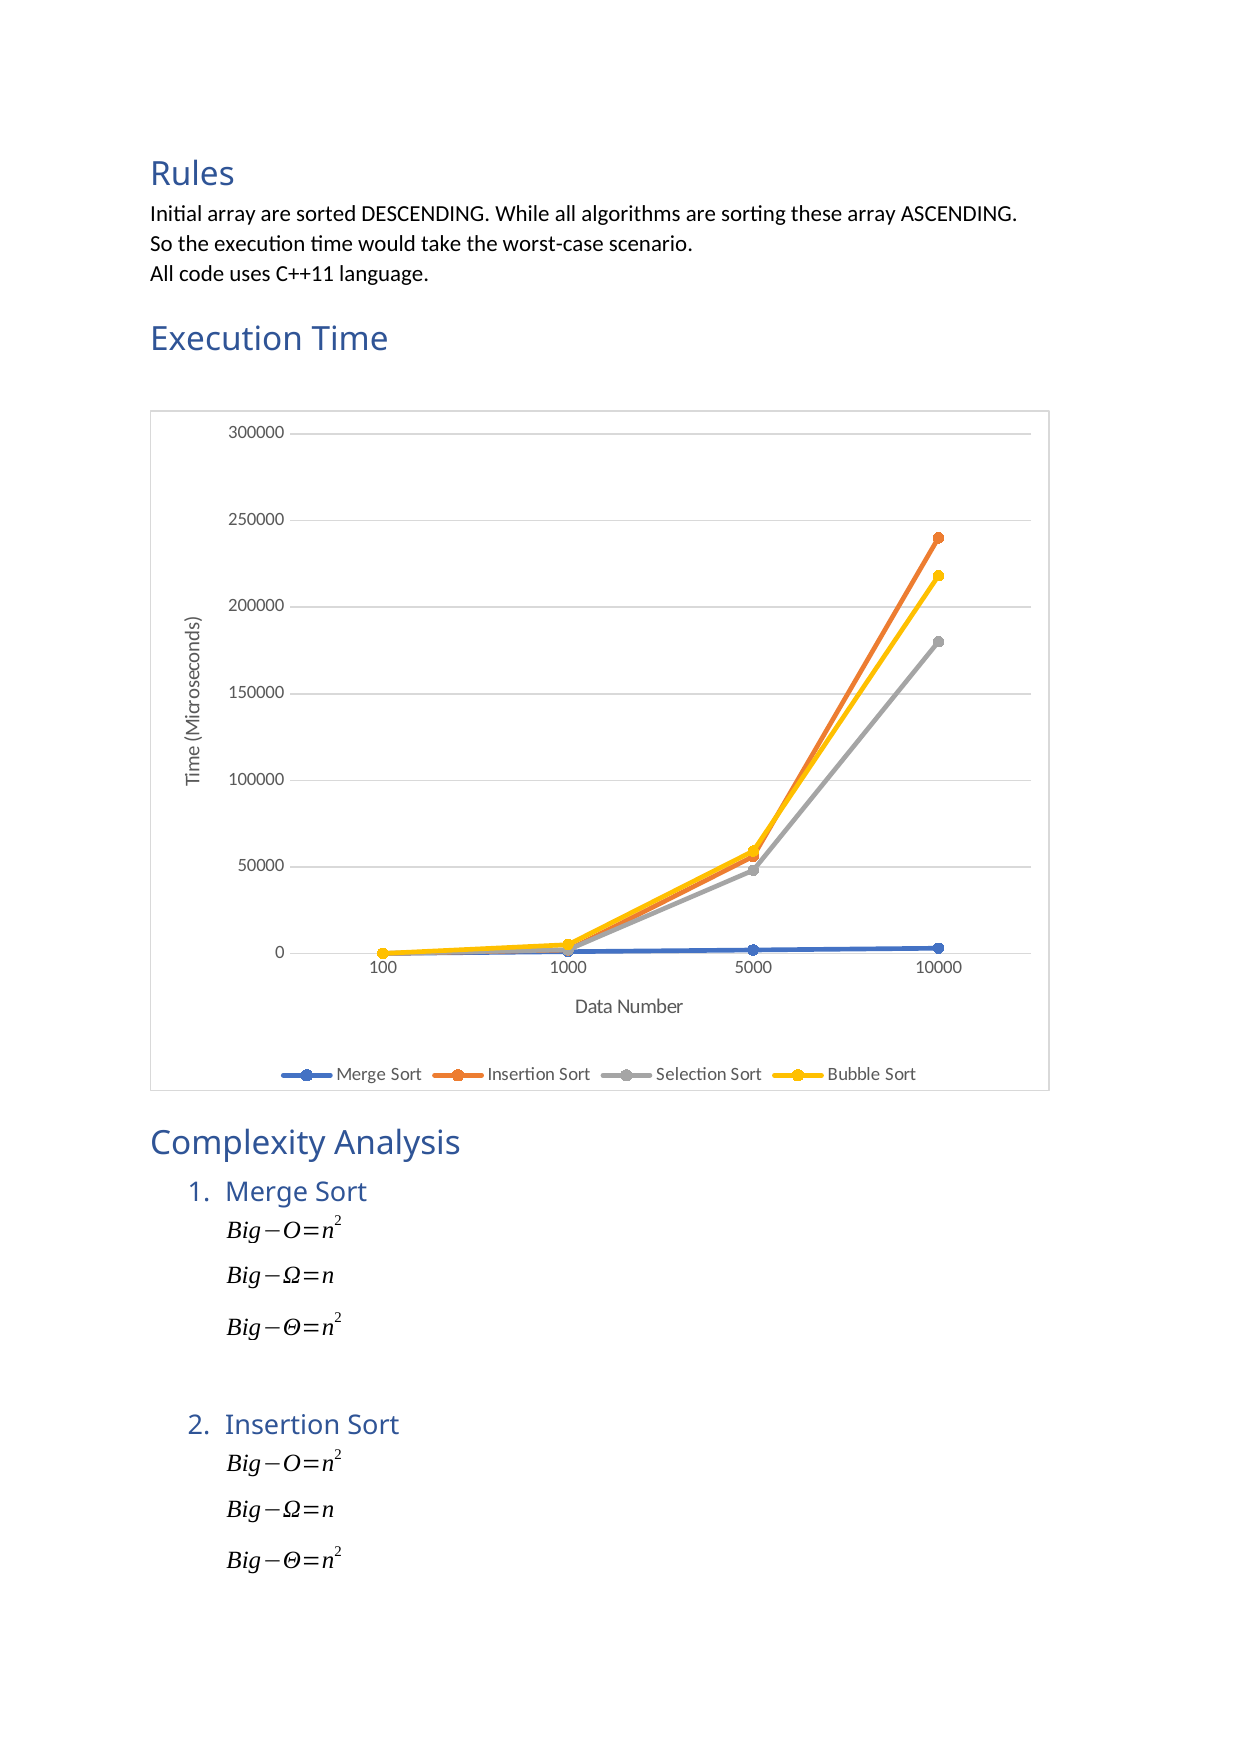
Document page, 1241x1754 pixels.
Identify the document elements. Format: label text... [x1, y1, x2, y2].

subtitle Complexity Analysis [150, 1119, 1090, 1164]
subtitle Insertion Sort [187, 1406, 1090, 1442]
subtitle Merge Sort [187, 1172, 1090, 1209]
subtitle Execution Time [150, 314, 1090, 360]
text Initial array are sorted DESCENDING. While all algorithms are sorting these array ASCENDING. So the execution time would take the worst-case scenario. All code uses C++11 language. [150, 199, 1090, 287]
subtitle Rules [150, 150, 1090, 195]
